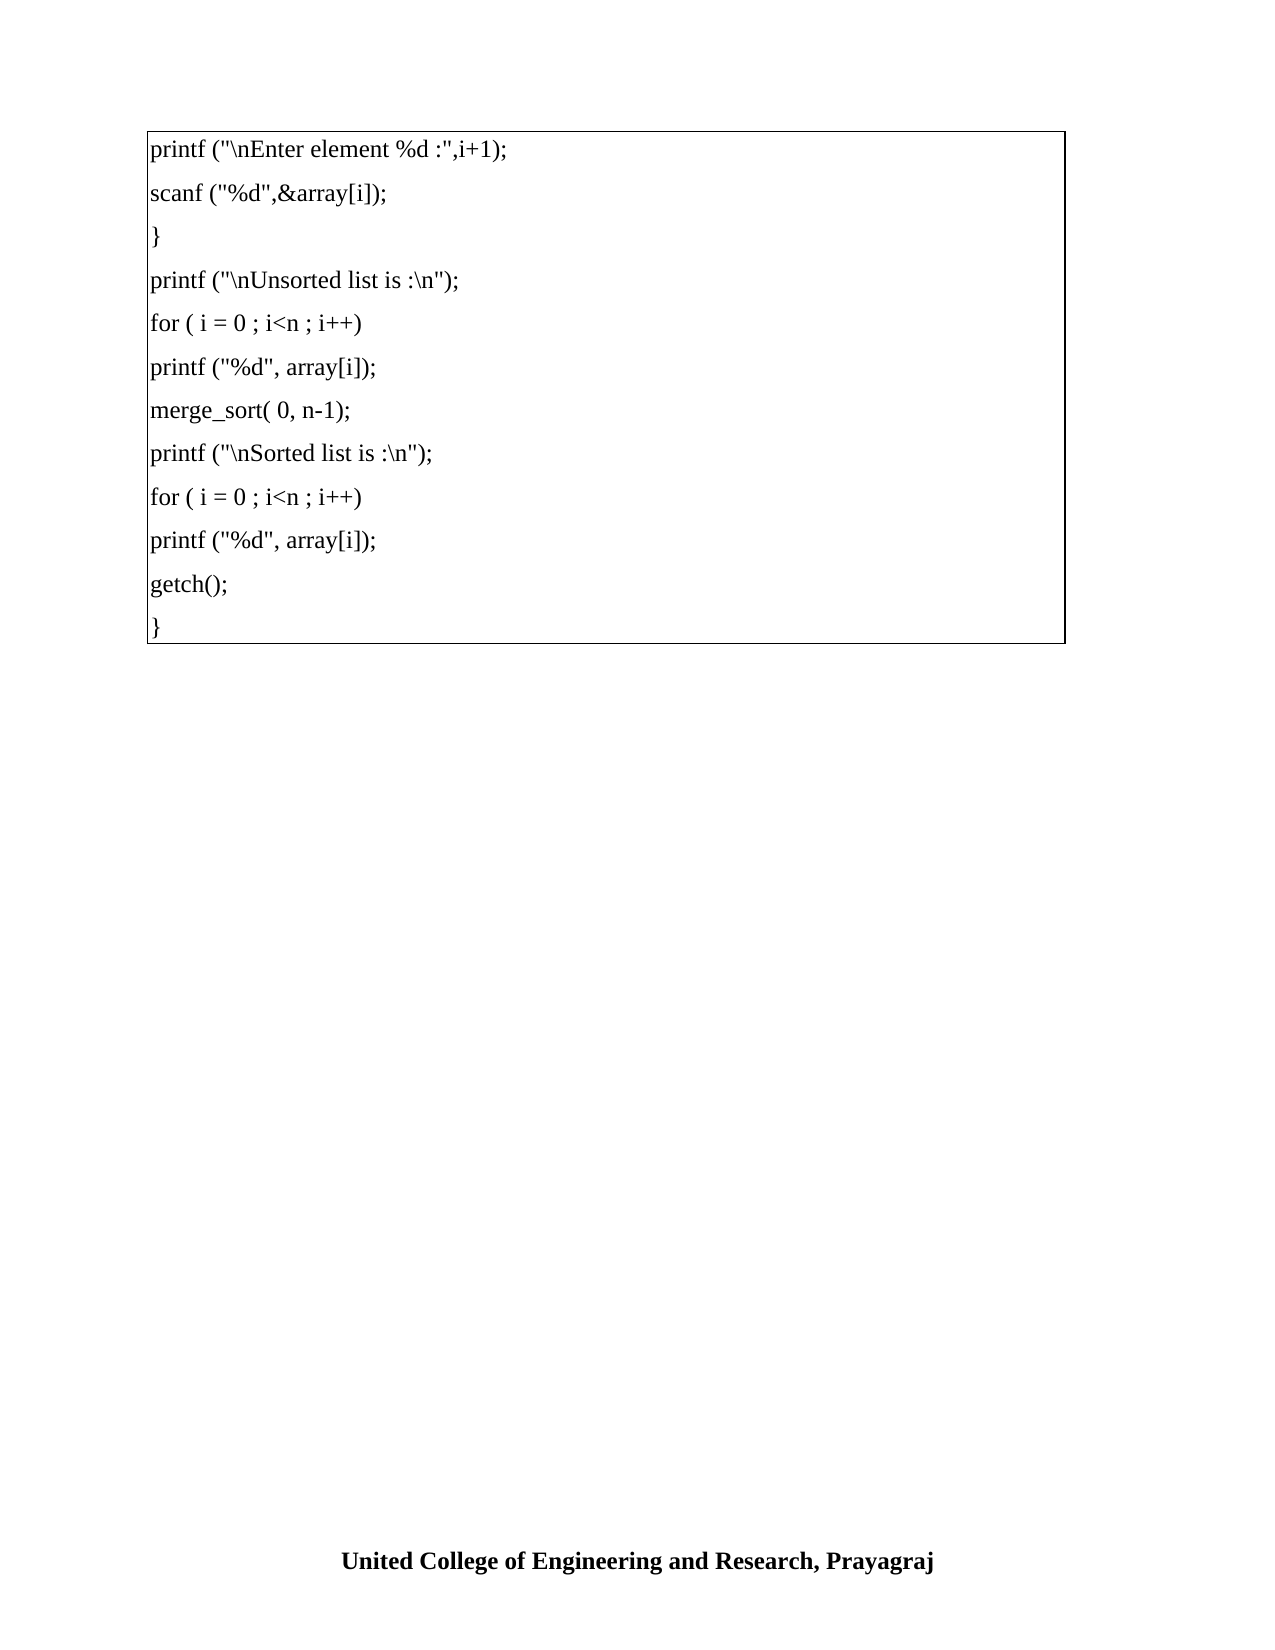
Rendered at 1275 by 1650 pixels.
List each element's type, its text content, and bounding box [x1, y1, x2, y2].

text printf ("\nUnsorted list is :\n"); [148, 262, 1064, 293]
text printf ("%d", array[i]); [148, 522, 1064, 554]
text for ( i = 0 ; i<n ; i++) [148, 479, 1064, 511]
text printf ("\nSorted list is :\n"); [148, 435, 1064, 467]
text printf ("\nEnter element %d :",i+1); [148, 132, 1064, 163]
text printf ("%d", array[i]); [148, 348, 1064, 380]
text } [148, 218, 1064, 250]
text merge_sort( 0, n-1); [148, 392, 1064, 424]
text scanf ("%d",&array[i]); [148, 175, 1064, 207]
text getch(); [148, 566, 1064, 597]
text for ( i = 0 ; i<n ; i++) [148, 305, 1064, 337]
text } [148, 609, 1064, 643]
